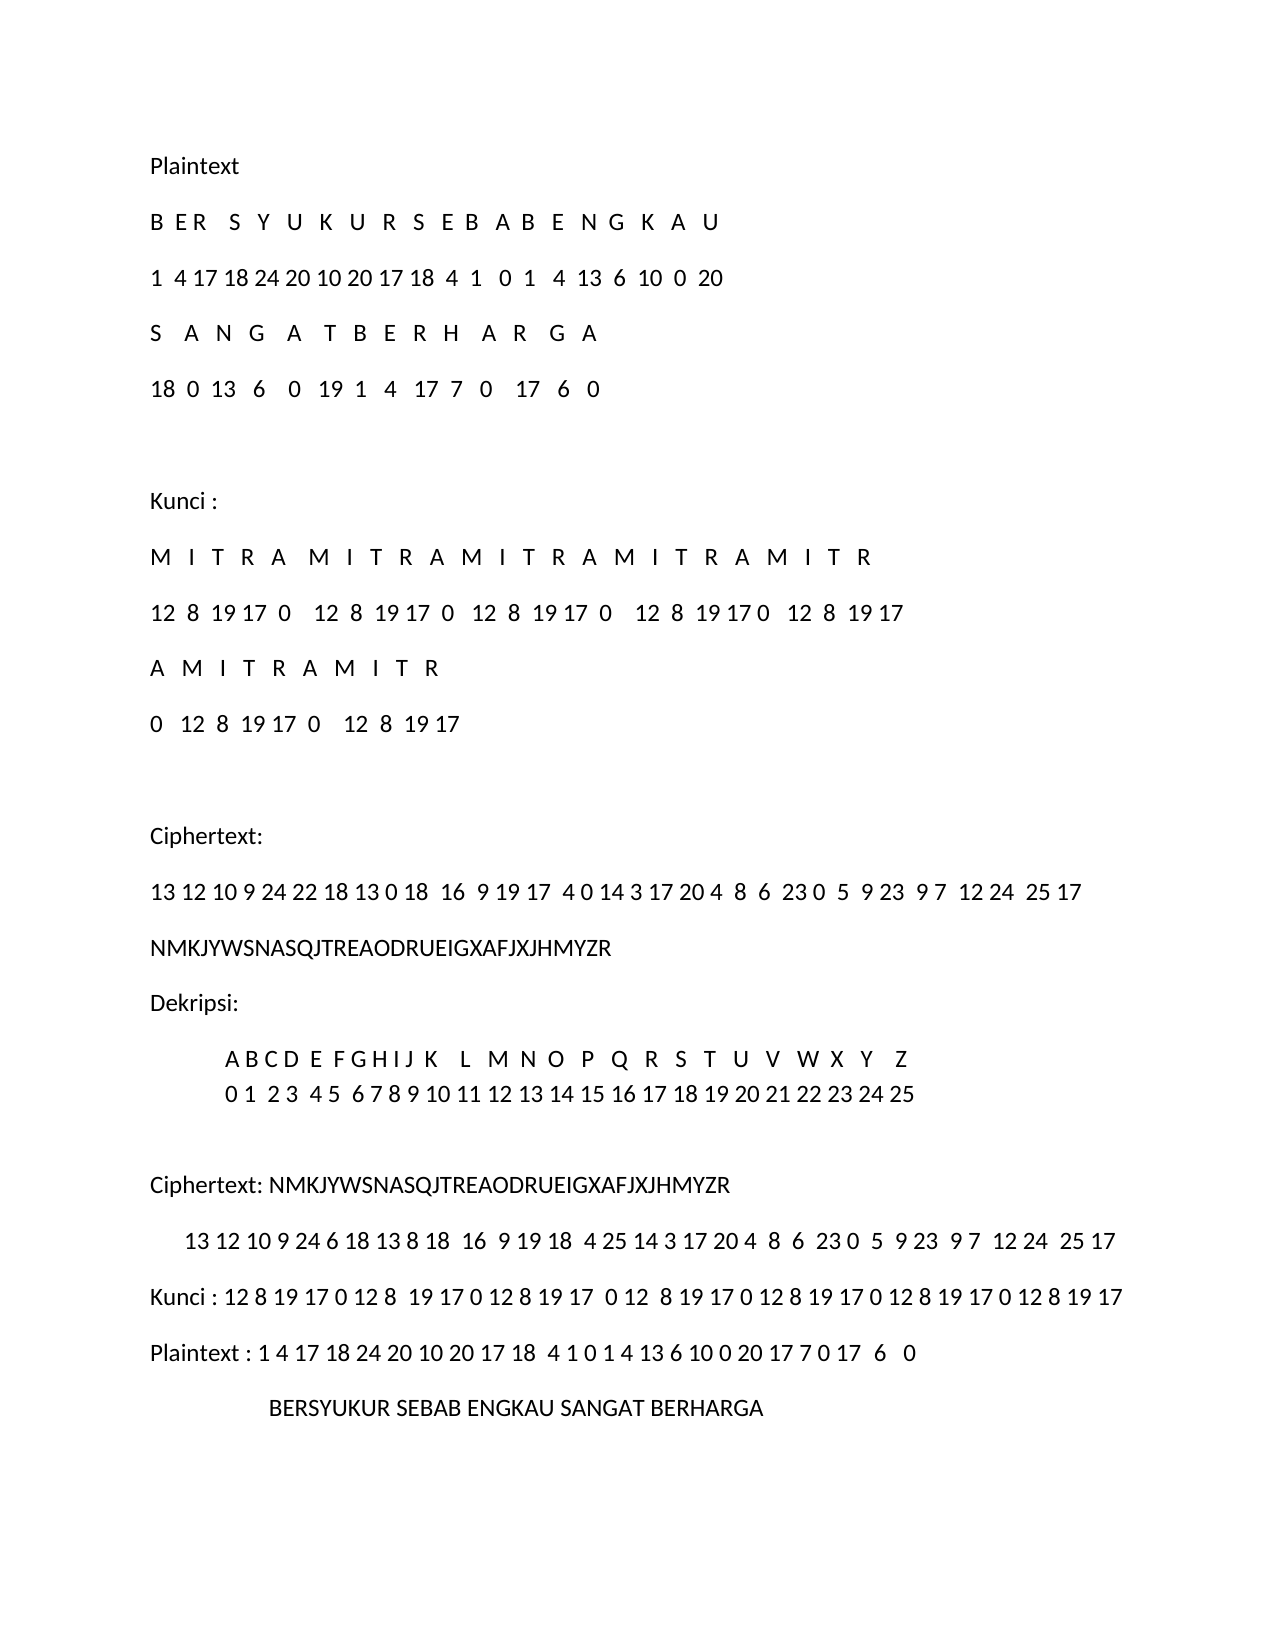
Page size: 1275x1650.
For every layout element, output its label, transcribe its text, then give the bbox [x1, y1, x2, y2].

text 12 8 19 17 0 12 8 19 17 0 12 8 19 17 0 12 8 19 17 0 12 8 19 17 [150, 597, 1125, 627]
text A M I T R A M I T R [150, 652, 1125, 683]
text Ciphertext: [150, 820, 1125, 851]
text Kunci : 12 8 19 17 0 12 8 19 17 0 12 8 19 17 0 12 8 19 17 0 12 8 19 17 0 12 8 19 17 0 12 8 19 17 [150, 1281, 1125, 1311]
text BERSYUKUR SEBAB ENGKAU SANGAT BERHARGA [150, 1392, 1125, 1423]
text Plaintext : 1 4 17 18 24 20 10 20 17 18 4 1 0 1 4 13 6 10 0 20 17 7 0 17 6 0 [150, 1337, 1125, 1367]
text Ciphertext: NMKJYWSNASQJTREAODRUEIGXAFJXJHMYZR [150, 1169, 1125, 1200]
text Plaintext [150, 150, 1125, 181]
text Dekripsi: [150, 987, 1125, 1018]
text Kunci : [150, 485, 1125, 516]
text 13 12 10 9 24 6 18 13 8 18 16 9 19 18 4 25 14 3 17 20 4 8 6 23 0 5 9 23 9 7 12 24 25 17 [150, 1225, 1125, 1256]
list 0 1 2 3 4 5 6 7 8 9 10 11 12 13 14 15 16 17 18 19 20 21 22 23 24 25 [225, 1078, 1125, 1109]
text 18 0 13 6 0 19 1 4 17 7 0 17 6 0 [150, 373, 1125, 404]
text M I T R A M I T R A M I T R A M I T R A M I T R [150, 541, 1125, 571]
text 13 12 10 9 24 22 18 13 0 18 16 9 19 17 4 0 14 3 17 20 4 8 6 23 0 5 9 23 9 7 12 24 25 17 [150, 876, 1125, 906]
text S A N G A T B E R H A R G A [150, 317, 1125, 348]
text B E R S Y U K U R S E B A B E N G K A U [150, 206, 1125, 236]
list A B C D E F G H I J K L M N O P Q R S T U V W X Y Z [225, 1043, 1125, 1074]
text 0 12 8 19 17 0 12 8 19 17 [150, 708, 1125, 739]
text 1 4 17 18 24 20 10 20 17 18 4 1 0 1 4 13 6 10 0 20 [150, 262, 1125, 292]
text NMKJYWSNASQJTREAODRUEIGXAFJXJHMYZR [150, 932, 1125, 962]
